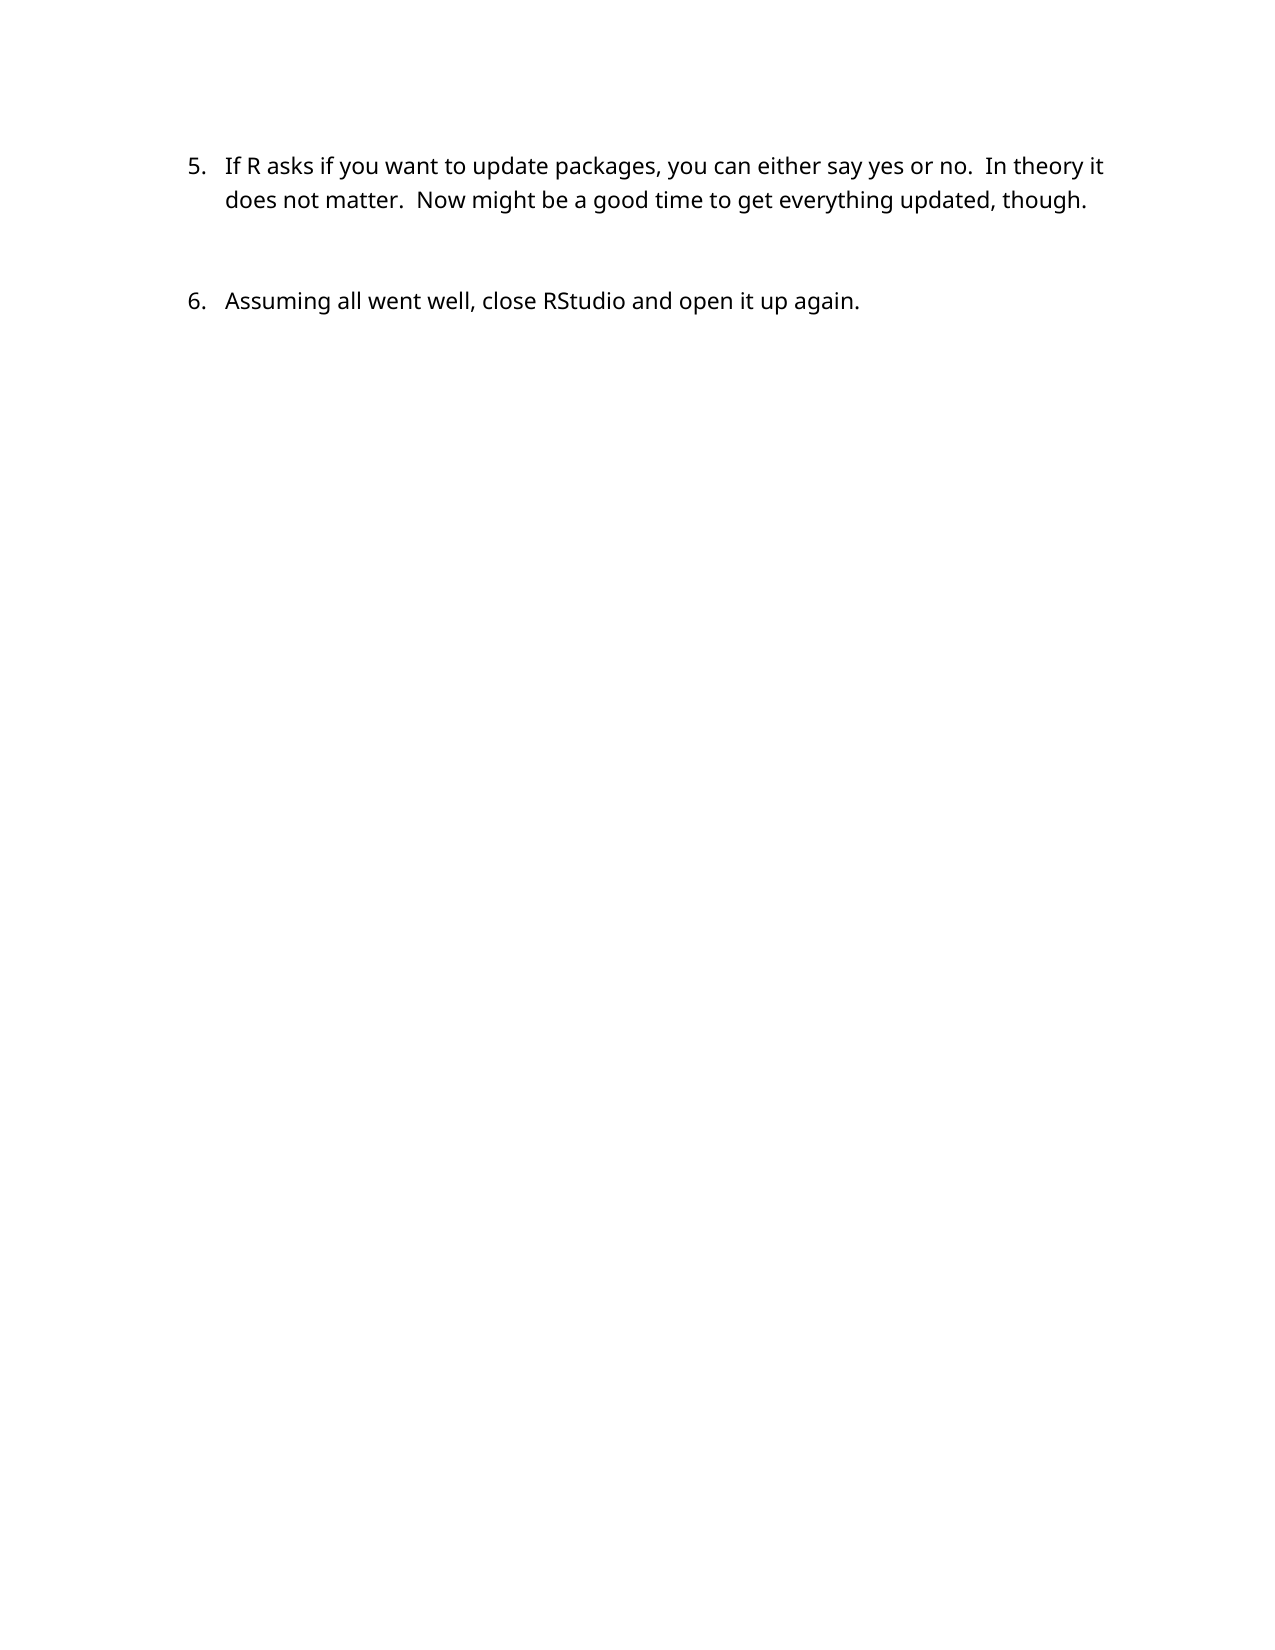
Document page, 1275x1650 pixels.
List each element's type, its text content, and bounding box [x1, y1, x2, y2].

list Assuming all went well, close RStudio and open it up again. [187, 285, 1125, 380]
list If R asks if you want to update packages, you can either say yes or no. In theory it does not matter. Now might be a good time to get everything updated, though. [187, 150, 1125, 215]
